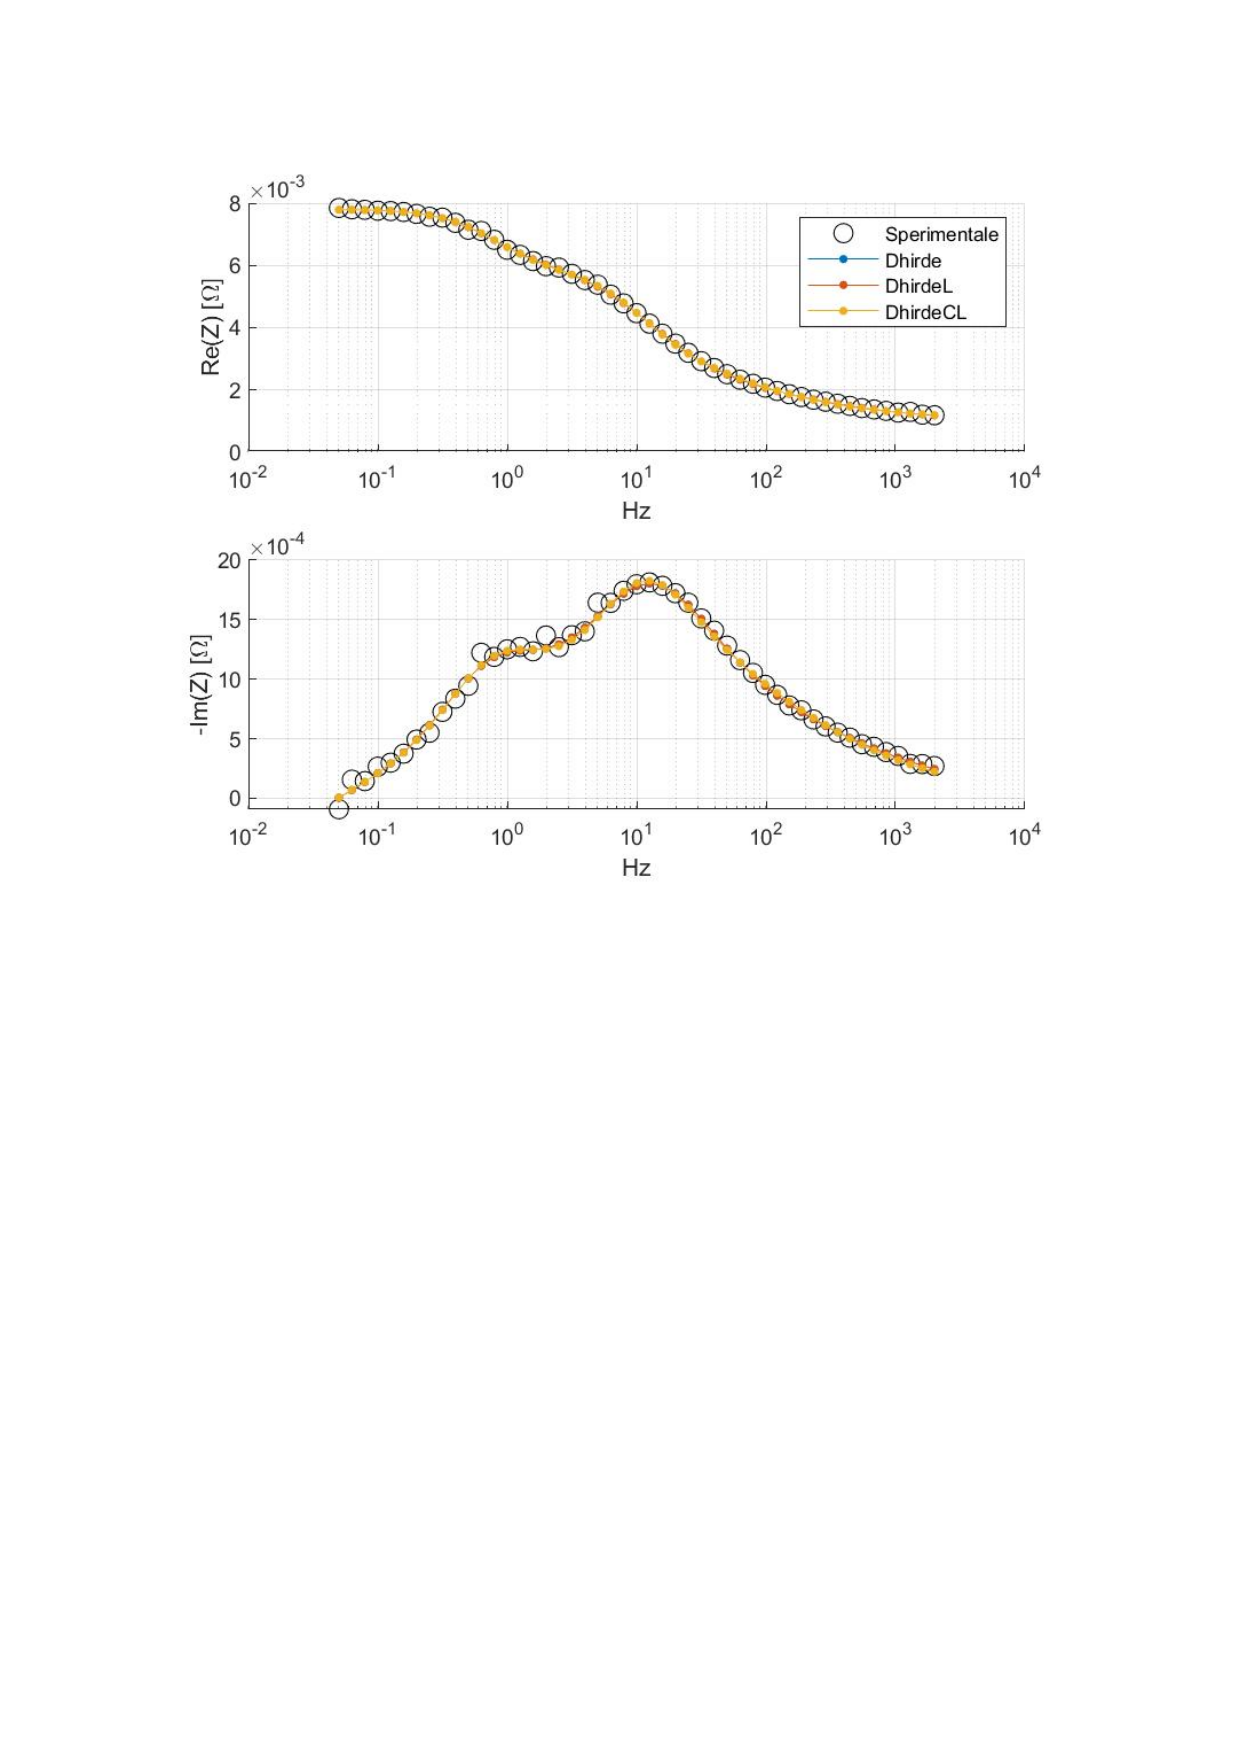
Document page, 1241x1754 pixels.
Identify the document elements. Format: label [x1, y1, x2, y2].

picture [118, 147, 1120, 900]
